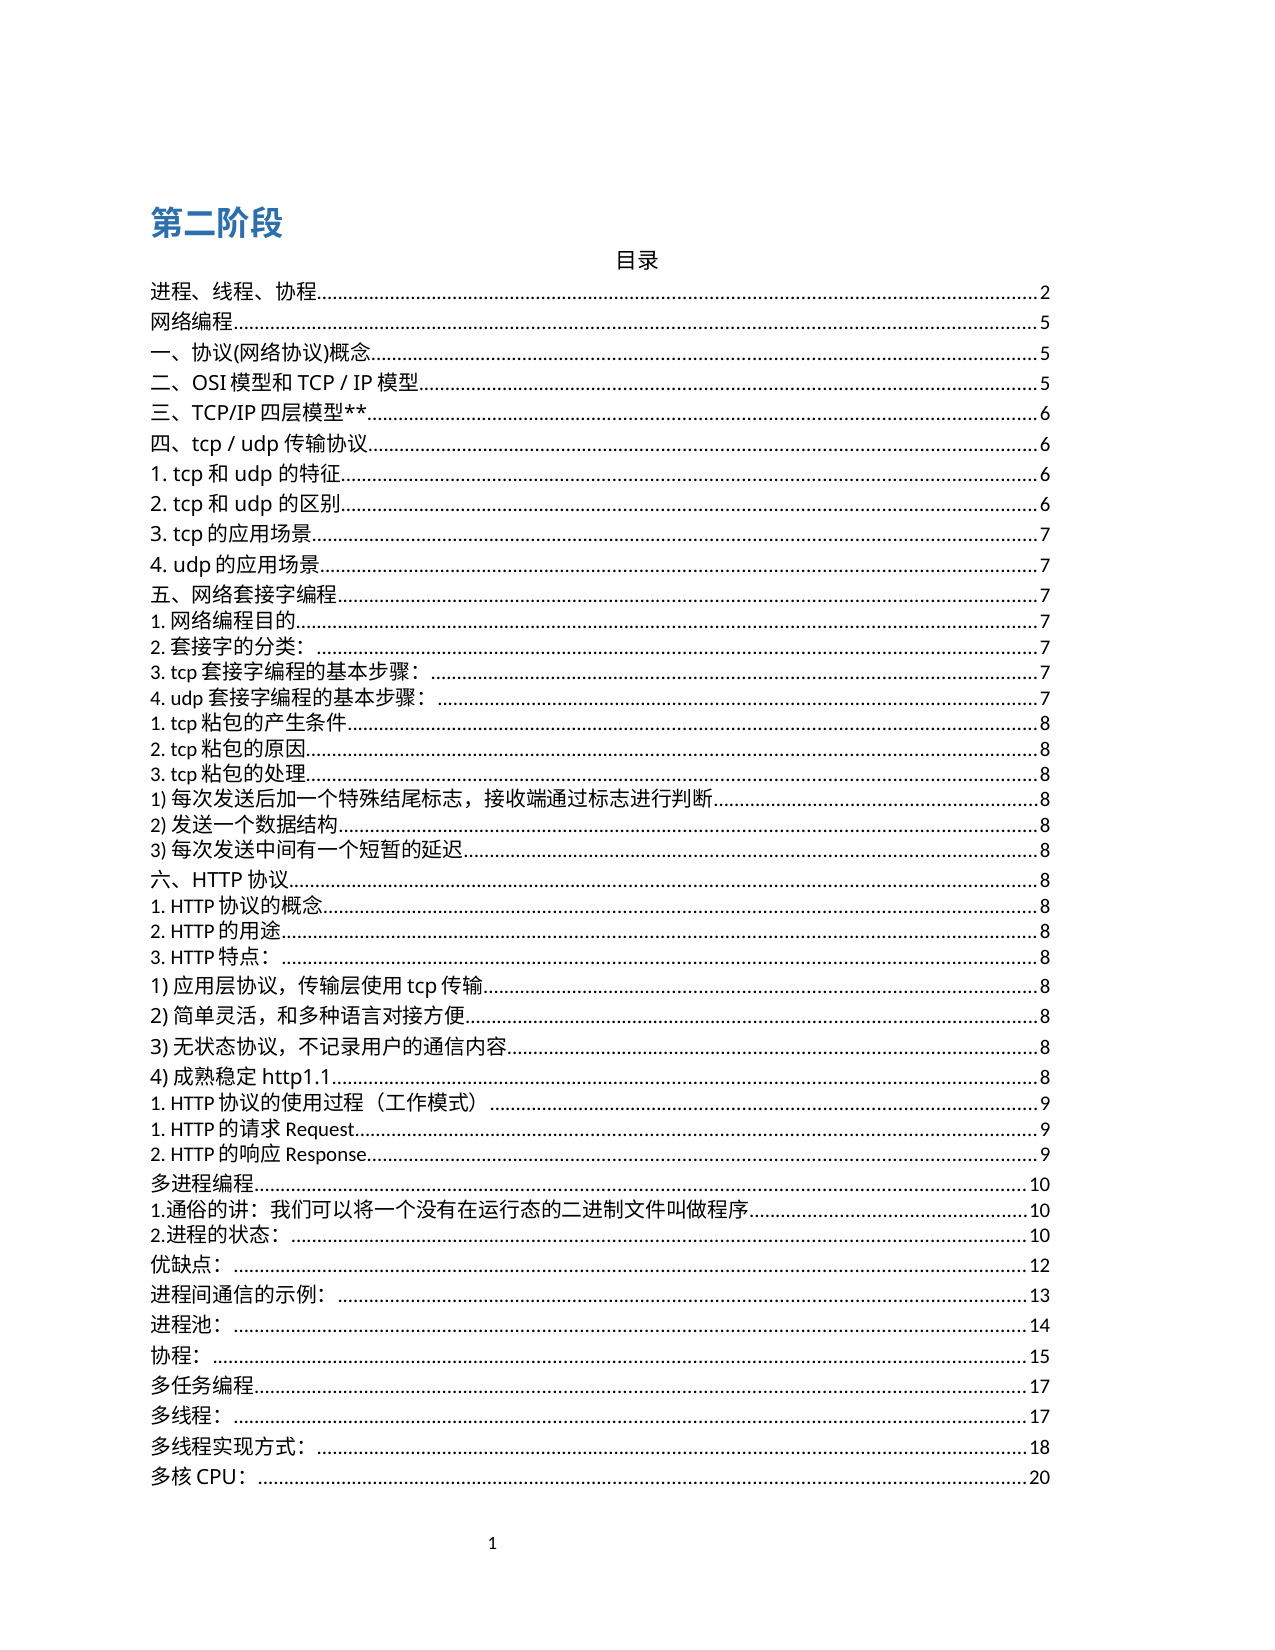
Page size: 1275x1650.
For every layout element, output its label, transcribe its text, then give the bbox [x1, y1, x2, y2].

subtitle 第二阶段 [150, 200, 1125, 245]
